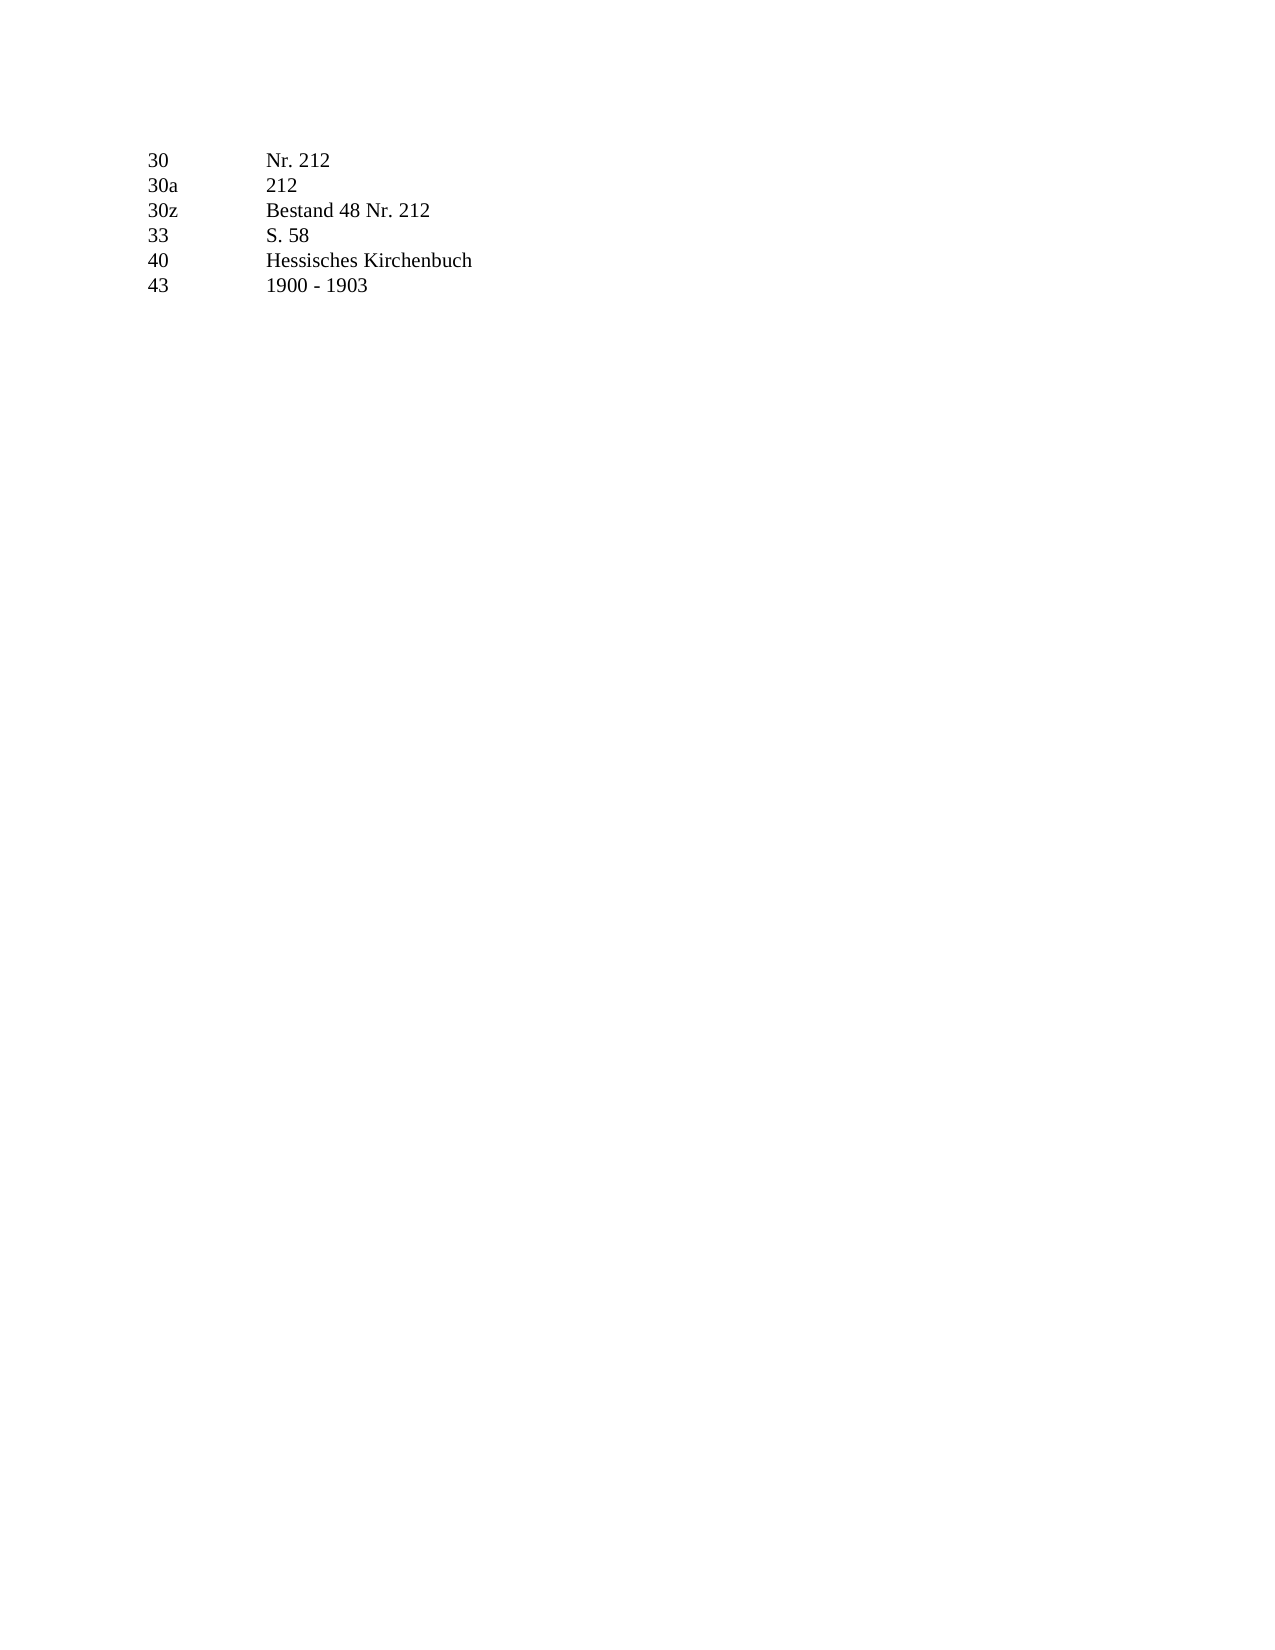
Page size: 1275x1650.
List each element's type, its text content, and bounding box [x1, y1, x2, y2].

text 30a 212 [148, 173, 1127, 198]
text 30 Nr. 212 [148, 148, 1127, 173]
text 30z Bestand 48 Nr. 212 [148, 198, 1127, 223]
text 33 S. 58 [148, 223, 1127, 248]
text 40 s[2{o[Hessisches]o} 1{Kirchenbuch}]s [148, 248, 1127, 273]
text 43 1900 - 1903 [148, 273, 1127, 298]
